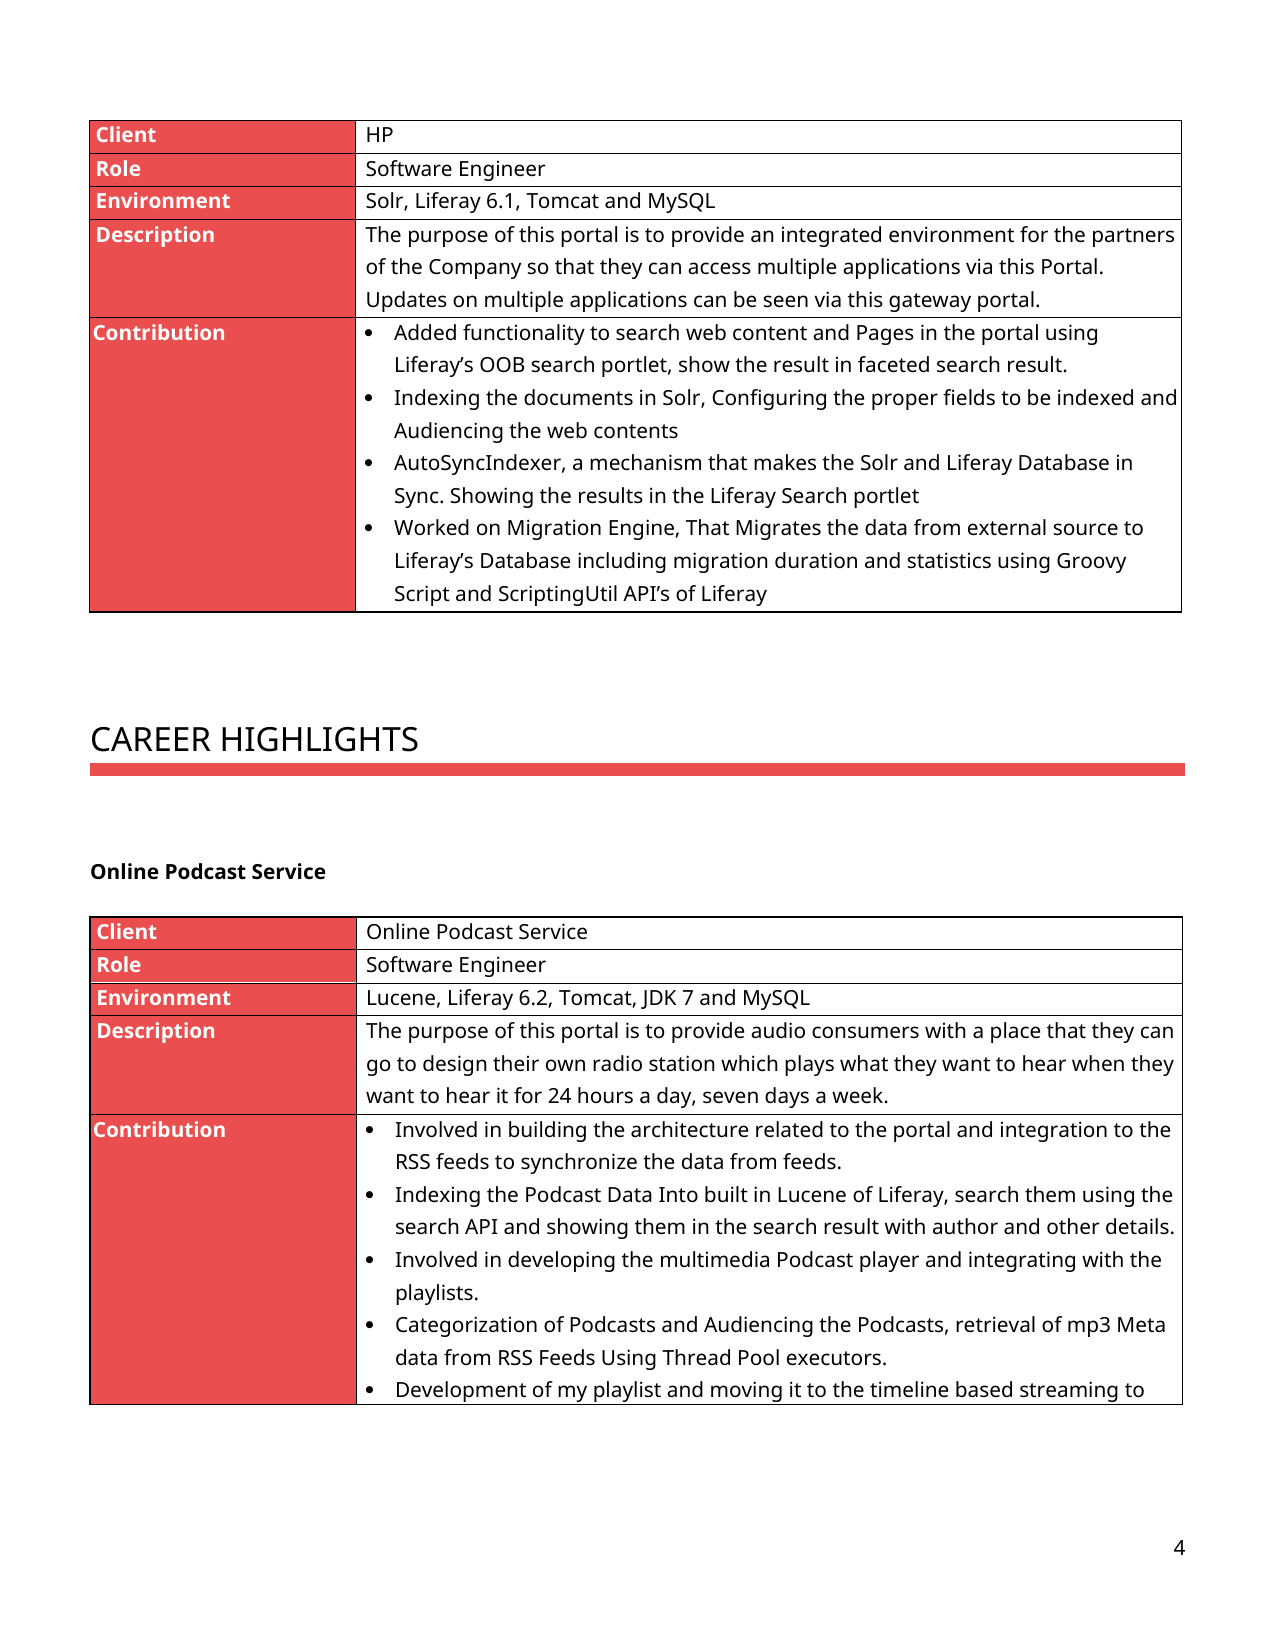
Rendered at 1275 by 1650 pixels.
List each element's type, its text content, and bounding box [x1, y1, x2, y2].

table_cell Description [90, 220, 355, 317]
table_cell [357, 1115, 1182, 1404]
table_cell Lucene, Liferay 6.2, Tomcat, JDK 7 and MySQL [357, 984, 1182, 1015]
table_header Client [90, 121, 355, 153]
table_cell Added functionality to search web content and Pages in the portal using Liferay’s OOB search portlet, show the result in faceted search result. Indexing the documents in Solr, Configuring the proper fields to be indexed and Audiencing the web contents AutoSyncIndexer, a mechanism that makes the Solr and Liferay Database in Sync. Showing the results in the Liferay Search portlet Worked on Migration Engine, That Migrates the data from external source to Liferay’s Database including migration duration and statistics using Groovy Script and ScriptingUtil API’s of Liferay [356, 318, 1181, 611]
table_cell Environment [90, 187, 355, 219]
table_cell Role [90, 154, 355, 186]
table_cell Software Engineer [357, 950, 1182, 982]
table_cell Description [91, 1016, 356, 1114]
table_header HP [356, 121, 1181, 153]
table_header Client [91, 918, 356, 949]
table_cell The purpose of this portal is to provide audio consumers with a place that they can go to design their own radio station which plays what they want to hear when they want to hear it for 24 hours a day, seven days a week. [357, 1016, 1182, 1114]
table_cell The purpose of this portal is to provide an integrated environment for the partners of the Company so that they can access multiple applications via this Portal. Updates on multiple applications can be seen via this gateway portal. [356, 220, 1181, 317]
table_cell Environment [91, 984, 356, 1015]
table_cell Contribution [91, 1115, 356, 1404]
table_header Online Podcast Service [357, 918, 1182, 949]
table_cell Role [91, 950, 356, 982]
table_cell Solr, Liferay 6.1, Tomcat and MySQL [356, 187, 1181, 219]
table_cell Contribution [90, 318, 355, 611]
table_cell Software Engineer [356, 154, 1181, 186]
text Online Podcast Service [90, 857, 1185, 886]
subtitle CAREER HIGHLIGHTS [90, 716, 1185, 763]
